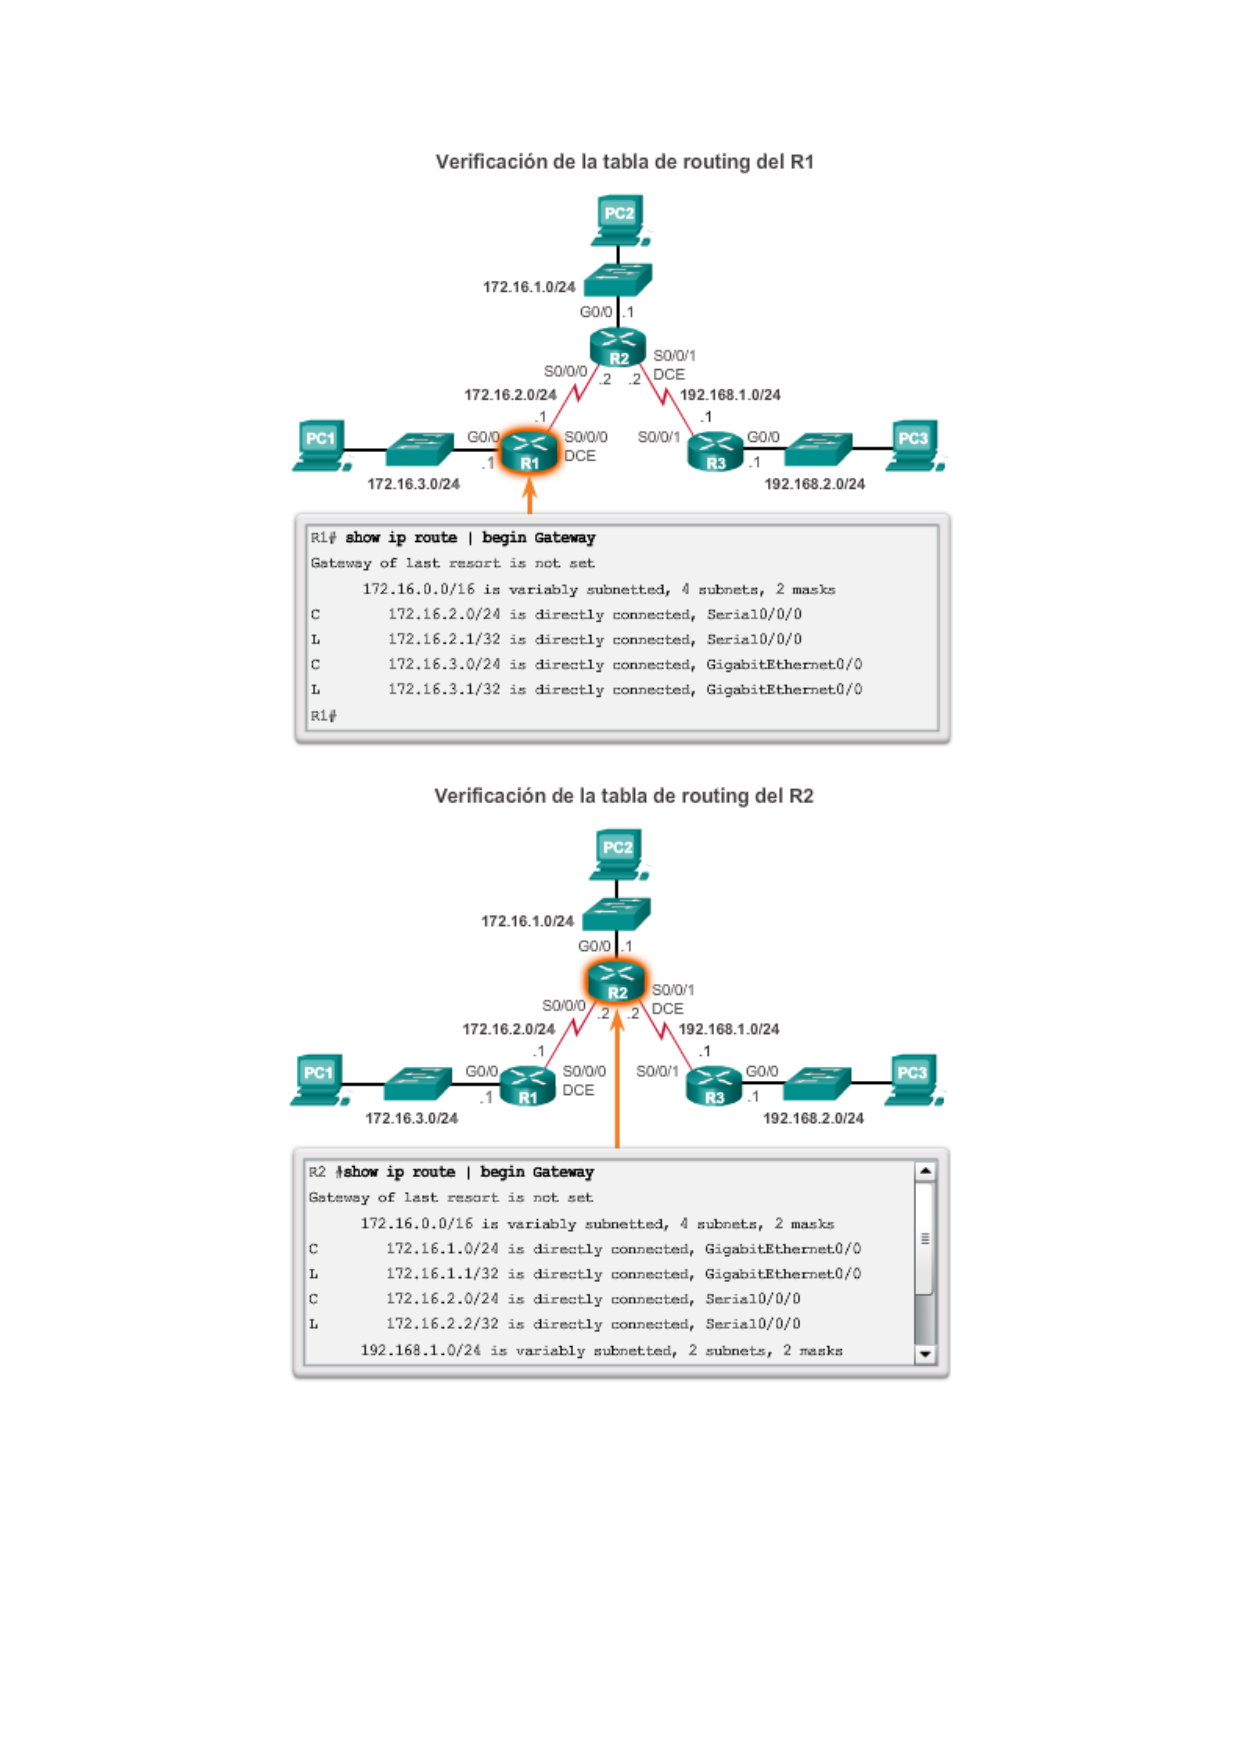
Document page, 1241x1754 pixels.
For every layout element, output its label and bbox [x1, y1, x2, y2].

picture [287, 147, 953, 749]
picture [288, 778, 952, 1382]
